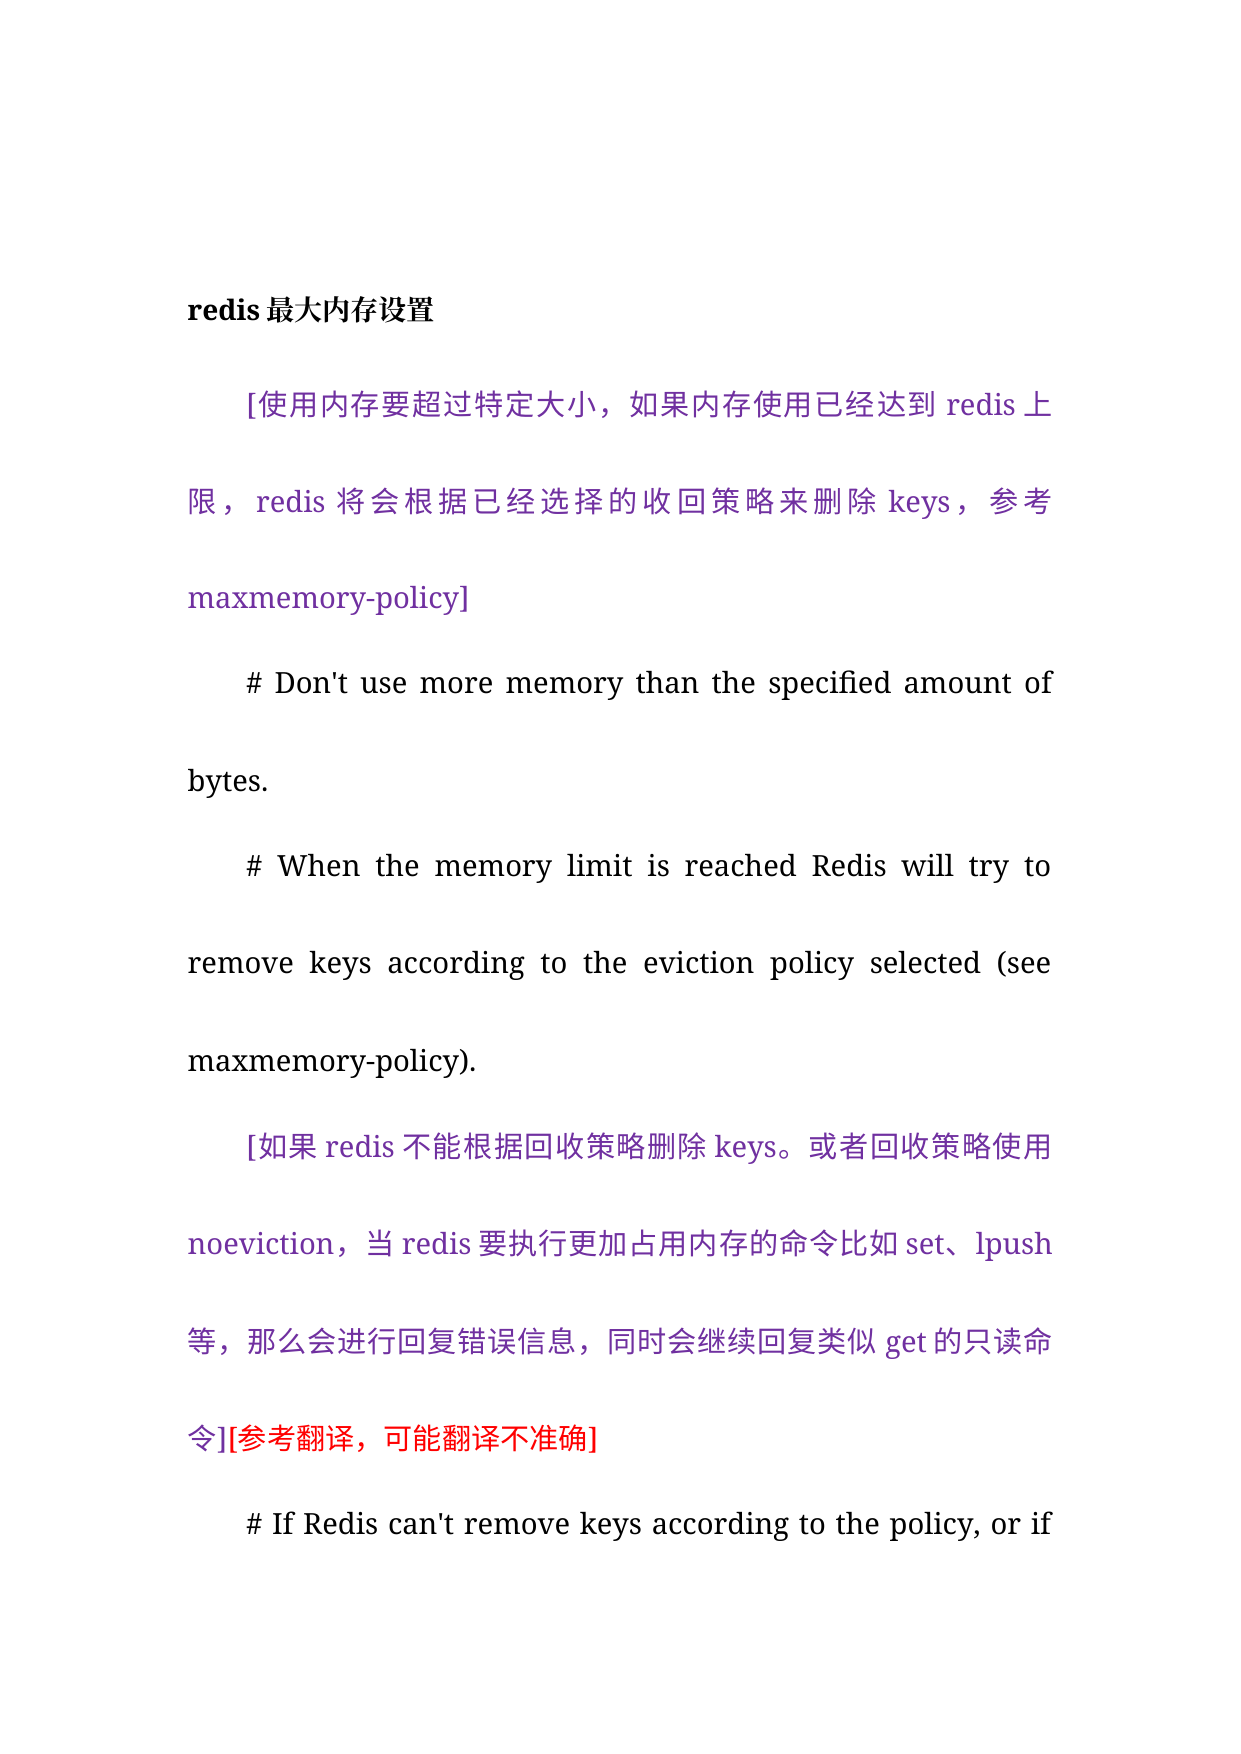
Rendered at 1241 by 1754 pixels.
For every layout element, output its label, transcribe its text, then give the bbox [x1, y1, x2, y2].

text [187, 1491, 1053, 1556]
text # Don't use more memory than the specified amount of bytes. [187, 650, 1053, 812]
subtitle redis最大内存设置 [187, 276, 1053, 341]
text [使用内存要超过特定大小，如果内存使用已经达到redis上限，redis将会根据已经选择的收回策略来删除keys，参考maxmemory-policy] [187, 370, 1053, 630]
text # When the memory limit is reached Redis will try to remove keys according to the eviction policy selected (see maxmemory-policy). [187, 832, 1053, 1092]
text [如果redis不能根据回收策略删除keys。或者回收策略使用noeviction，当redis要执行更加占用内存的命令比如set、lpush等，那么会进行回复错误信息，同时会继续回复类似get的只读命令][参考翻译，可能翻译不准确] [187, 1112, 1053, 1469]
